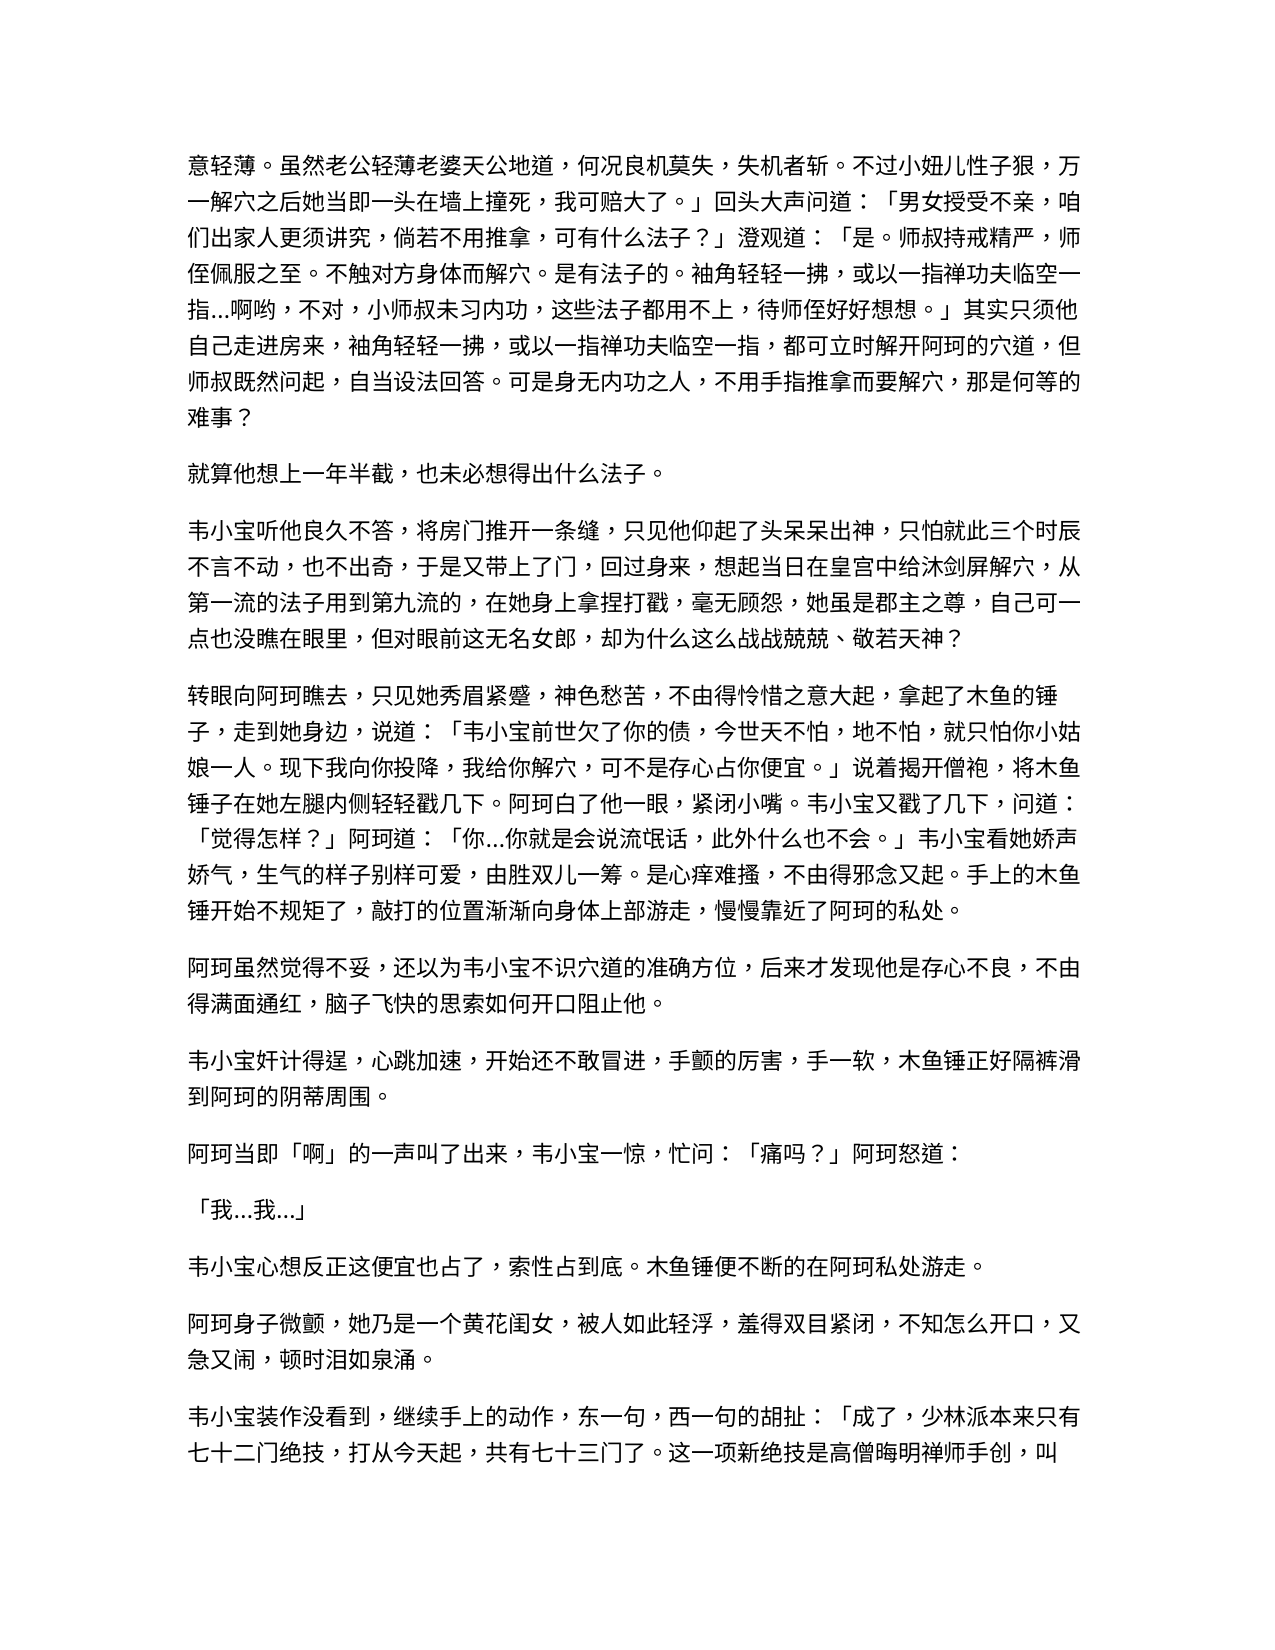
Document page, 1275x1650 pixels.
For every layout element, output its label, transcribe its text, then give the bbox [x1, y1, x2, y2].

text 阿珂当即「啊」的一声叫了出来，韦小宝一惊，忙问：「痛吗？」阿珂怒道： [187, 1137, 1087, 1169]
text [187, 1401, 1087, 1468]
text 韦小宝奸计得逞，心跳加速，开始还不敢冒进，手颤的厉害，手一软，木鱼锤正好隔裤滑到阿珂的阴蒂周围。 [187, 1045, 1087, 1112]
text 阿珂虽然觉得不妥，还以为韦小宝不识穴道的准确方位，后来才发现他是存心不良，不由得满面通红，脑子飞快的思索如何开口阻止他。 [187, 952, 1087, 1019]
text 就算他想上一年半截，也未必想得出什么法子。 [187, 458, 1087, 489]
text 阿珂身子微颤，她乃是一个黄花闺女，被人如此轻浮，羞得双目紧闭，不知怎么开口，又急又闹，顿时泪如泉涌。 [187, 1308, 1087, 1375]
text 「我…我…」 [187, 1194, 1087, 1226]
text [187, 150, 1087, 433]
text 转眼向阿珂瞧去，只见她秀眉紧蹙，神色愁苦，不由得怜惜之意大起，拿起了木鱼的锤子，走到她身边，说道：「韦小宝前世欠了你的债，今世天不怕，地不怕，就只怕你小姑娘一人。现下我向你投降，我给你解穴，可不是存心占你便宜。」说着揭开僧袍，将木鱼锤子在她左腿内侧轻轻戳几下。阿珂白了他一眼，紧闭小嘴。韦小宝又戳了几下，问道：「觉得怎样？」阿珂道：「你…你就是会说流氓话，此外什么也不会。」韦小宝看她娇声娇气，生气的样子别样可爱，由胜双儿一筹。是心痒难搔，不由得邪念又起。手上的木鱼锤开始不规矩了，敲打的位置渐渐向身体上部游走，慢慢靠近了阿珂的私处。 [187, 680, 1087, 927]
text 韦小宝心想反正这便宜也占了，索性占到底。木鱼锤便不断的在阿珂私处游走。 [187, 1251, 1087, 1282]
text 韦小宝听他良久不答，将房门推开一条缝，只见他仰起了头呆呆出神，只怕就此三个时辰不言不动，也不出奇，于是又带上了门，回过身来，想起当日在皇宫中给沐剑屏解穴，从第一流的法子用到第九流的，在她身上拿捏打戳，毫无顾怨，她虽是郡主之尊，自己可一点也没瞧在眼里，但对眼前这无名女郎，却为什么这么战战兢兢、敬若天神？ [187, 515, 1087, 654]
